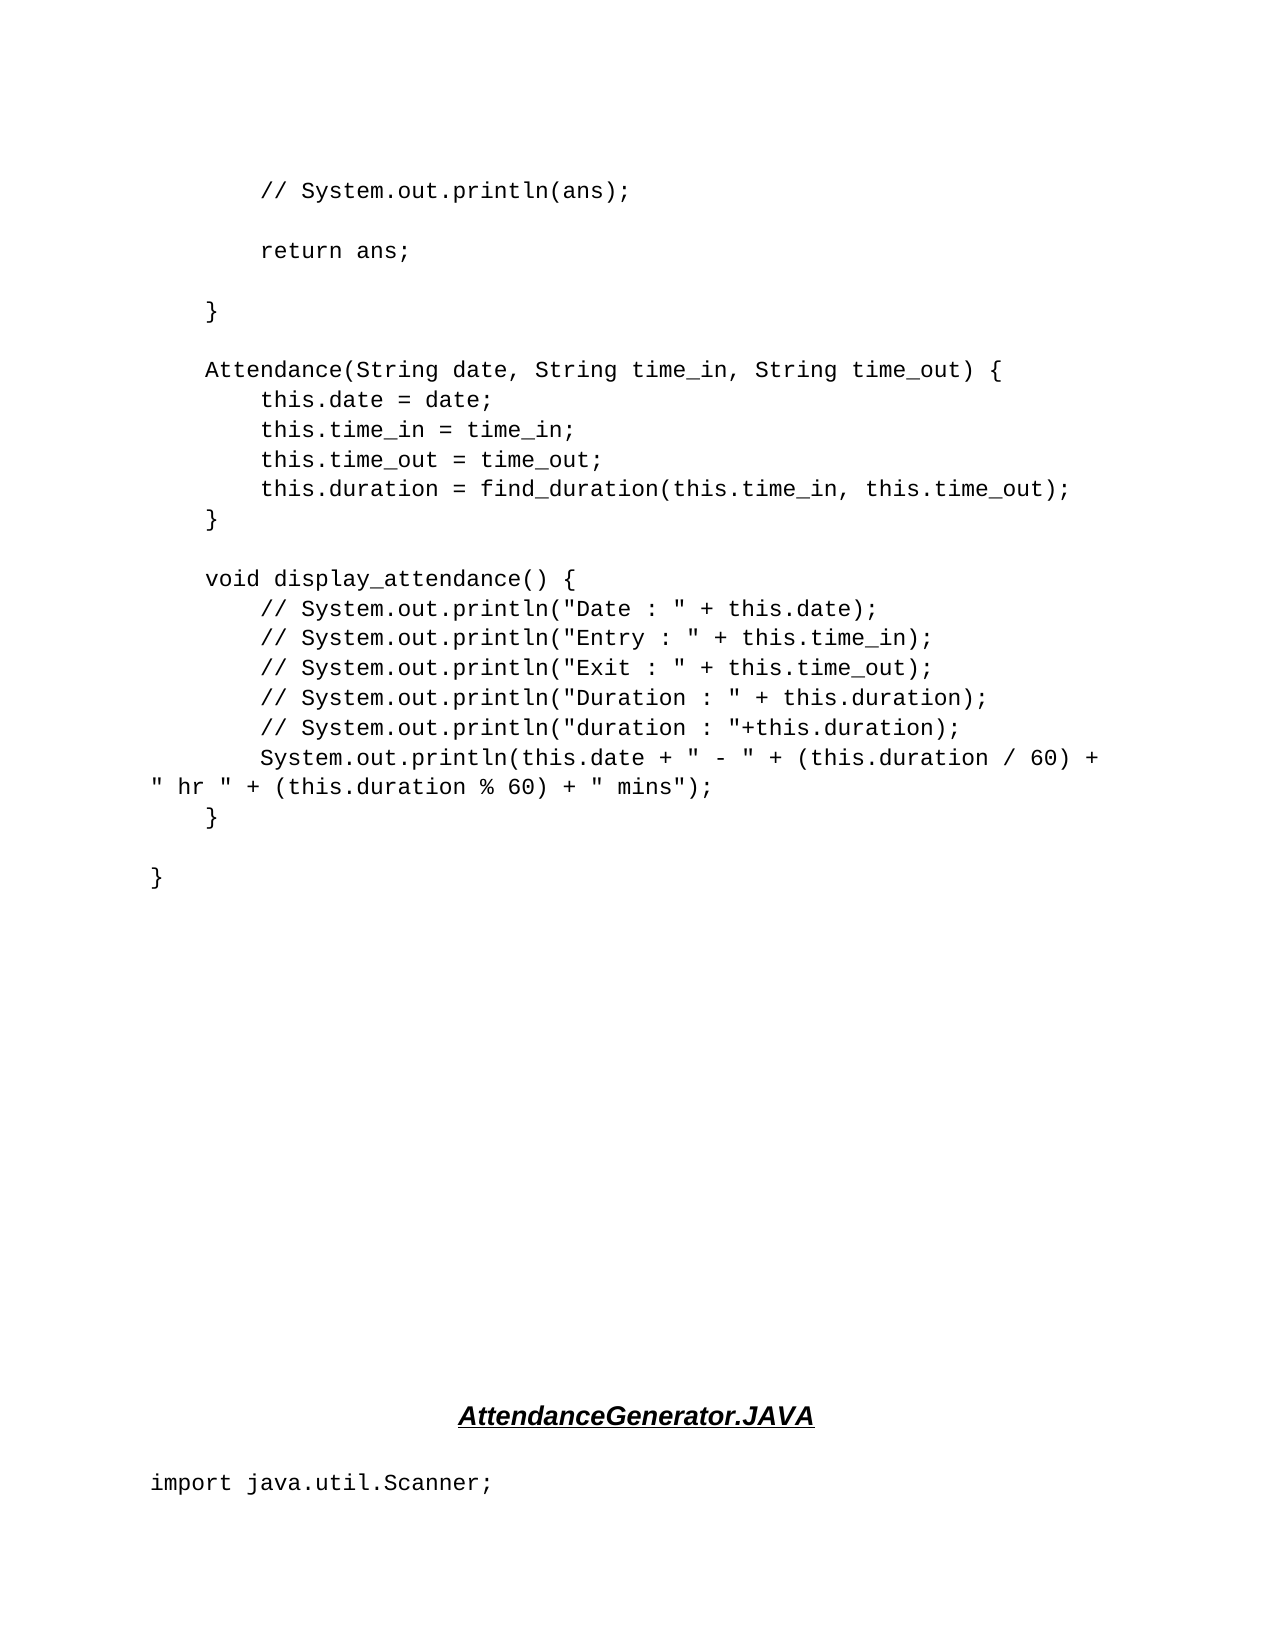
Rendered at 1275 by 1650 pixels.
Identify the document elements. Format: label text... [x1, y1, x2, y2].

text this.time_in = time_in; [150, 418, 1125, 444]
text } [150, 507, 1125, 533]
text // System.out.println("Exit : " + this.time_out); [150, 656, 1125, 682]
text void display_attendance() { [150, 567, 1125, 593]
text // System.out.println("duration : "+this.duration); [150, 716, 1125, 742]
text return ans; [150, 239, 1125, 265]
text Attendance(String date, String time_in, String time_out) { [150, 358, 1125, 384]
text } [150, 805, 1125, 831]
text this.time_out = time_out; [150, 448, 1125, 474]
text import java.util.Scanner; [150, 1471, 1125, 1497]
text System.out.println(this.date + " - " + (this.duration / 60) + " hr " + (this.duration % 60) + " mins"); [150, 746, 1125, 802]
text } [150, 865, 1125, 891]
text // System.out.println("Duration : " + this.duration); [150, 686, 1125, 712]
text AttendanceGenerator.JAVA [150, 1399, 1125, 1431]
text // System.out.println("Entry : " + this.time_in); [150, 627, 1125, 653]
text // System.out.println(ans); [150, 180, 1125, 206]
text } [150, 299, 1125, 325]
text this.date = date; [150, 388, 1125, 414]
text // System.out.println("Date : " + this.date); [150, 597, 1125, 623]
text this.duration = find_duration(this.time_in, this.time_out); [150, 478, 1125, 504]
